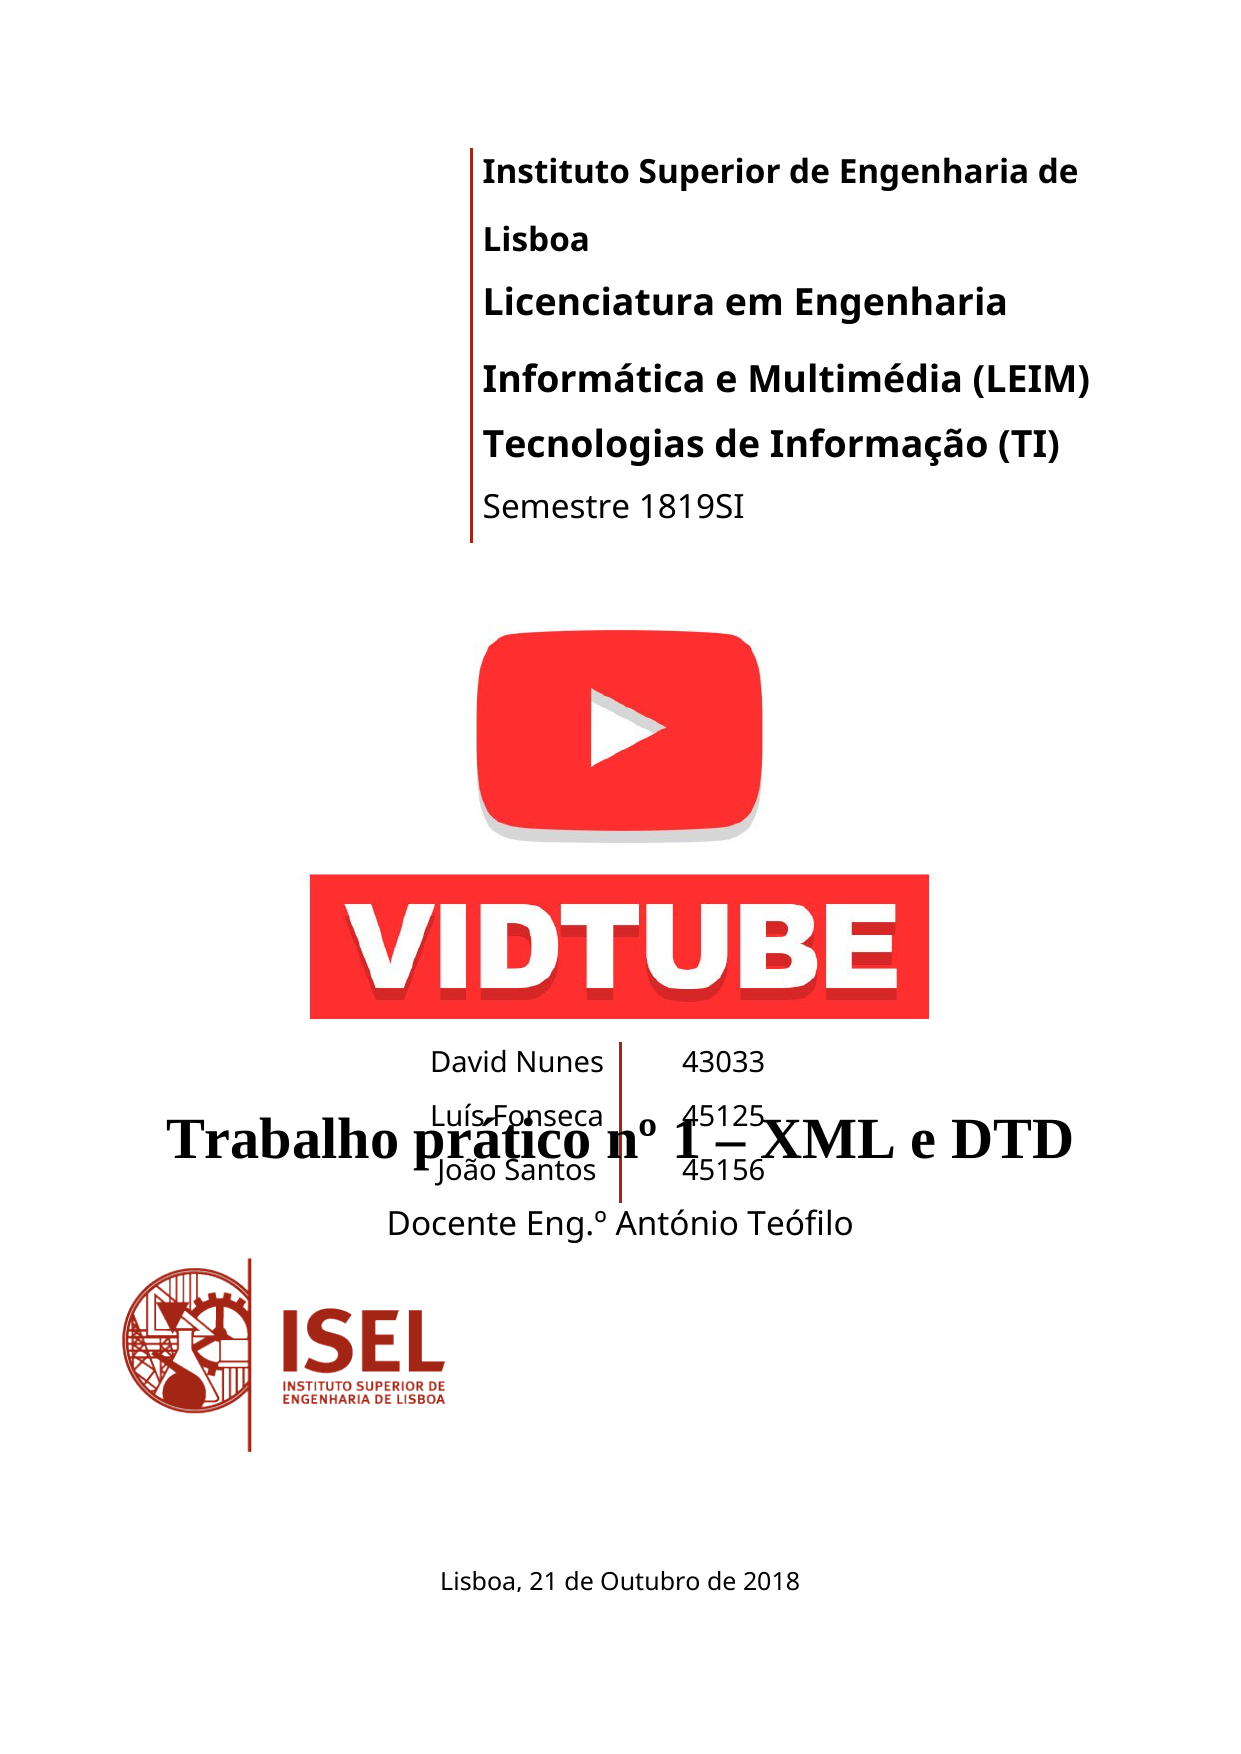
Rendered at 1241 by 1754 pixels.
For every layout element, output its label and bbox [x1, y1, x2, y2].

picture [115, 1254, 454, 1459]
picture [255, 602, 985, 1042]
